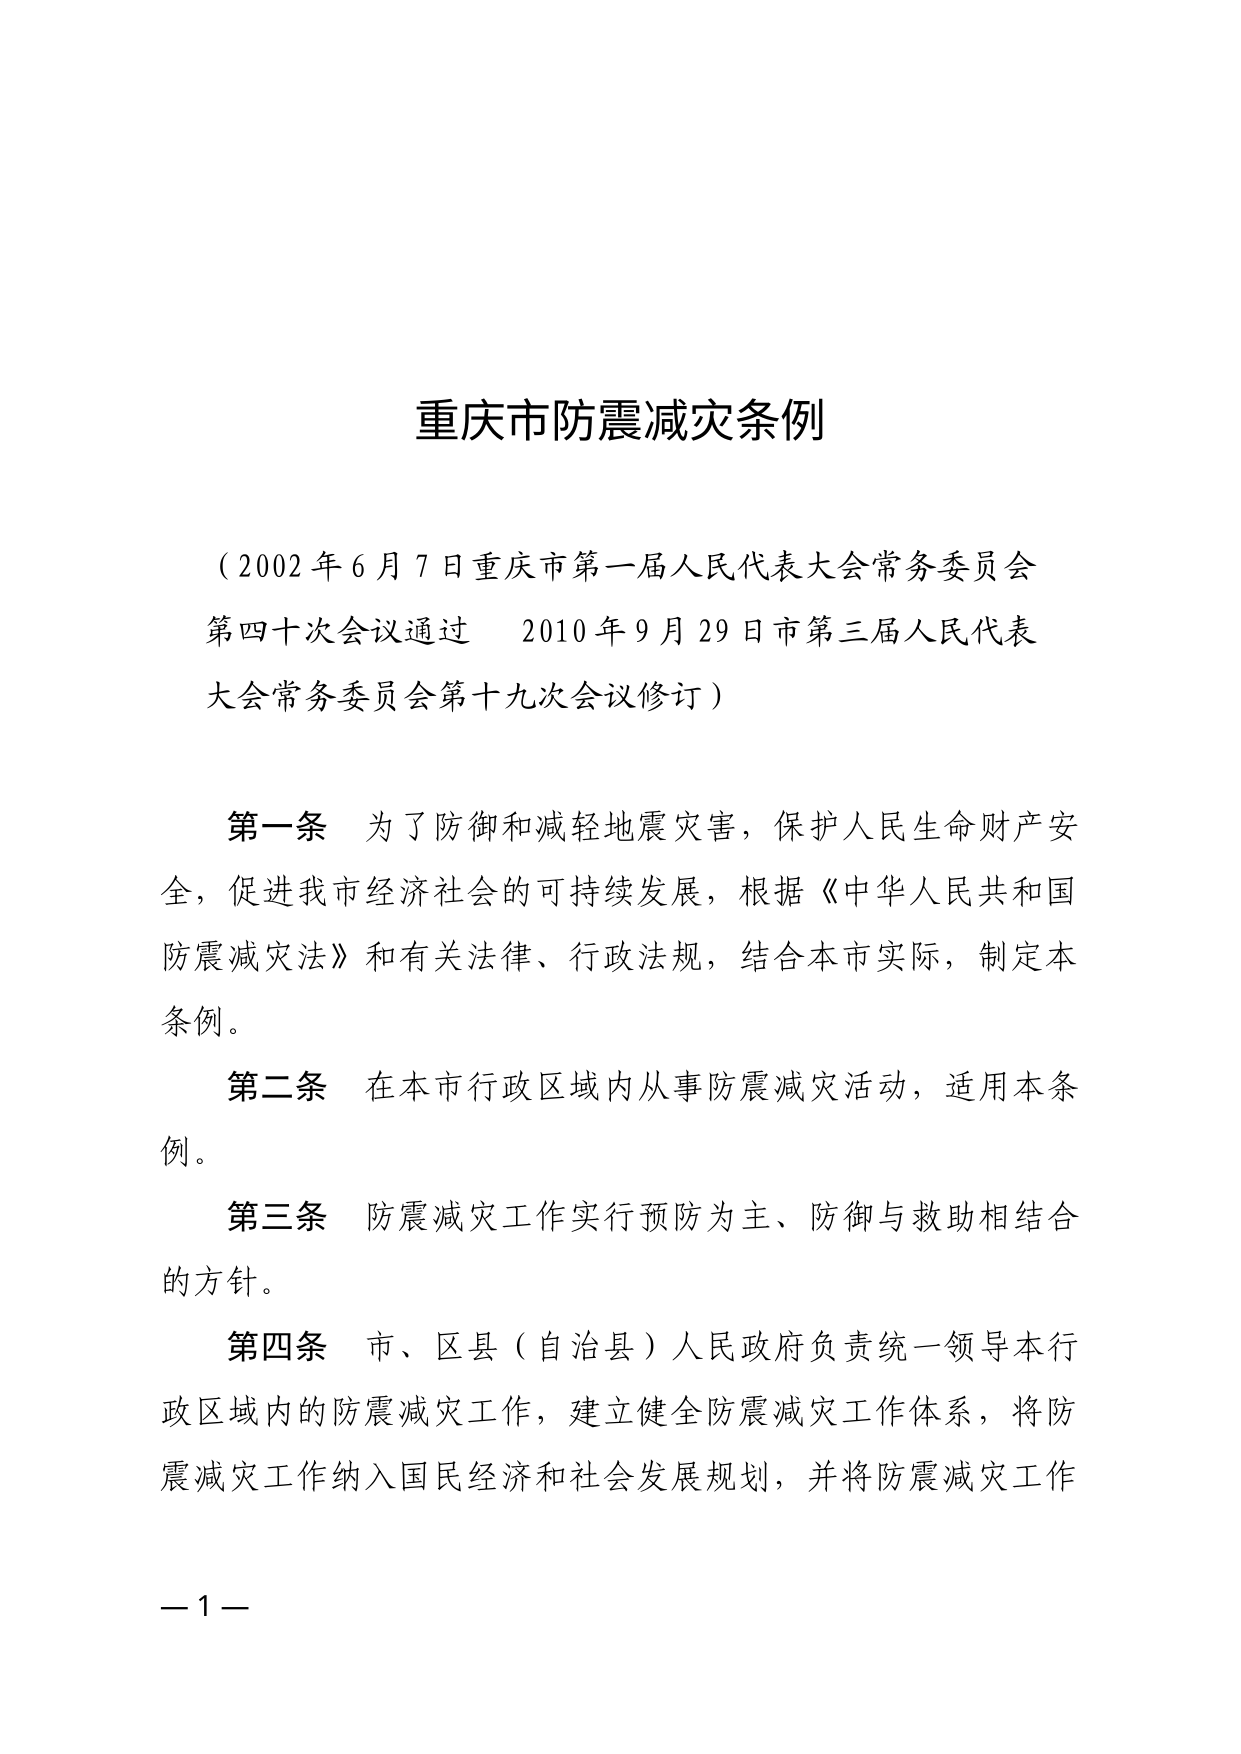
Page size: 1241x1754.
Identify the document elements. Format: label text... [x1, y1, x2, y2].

text 第二条 在本市行政区域内从事防震减灾活动，适用本条例。 [159, 1051, 1081, 1181]
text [159, 1311, 1081, 1506]
text 第一条 为了防御和减轻地震灾害，保护人民生命财产安全，促进我市经济社会的可持续发展，根据《中华人民共和国防震减灾法》和有关法律、行政法规，结合本市实际，制定本条例。 [159, 791, 1081, 1051]
text 第三条 防震减灾工作实行预防为主、防御与救助相结合的方针。 [159, 1181, 1081, 1311]
text （2002年6月7日重庆市第一届人民代表大会常务委员会第四十次会议通过 2010年9月29日市第三届人民代表大会常务委员会第十九次会议修订） [203, 531, 1037, 726]
text 重庆市防震减灾条例 [159, 369, 1081, 466]
